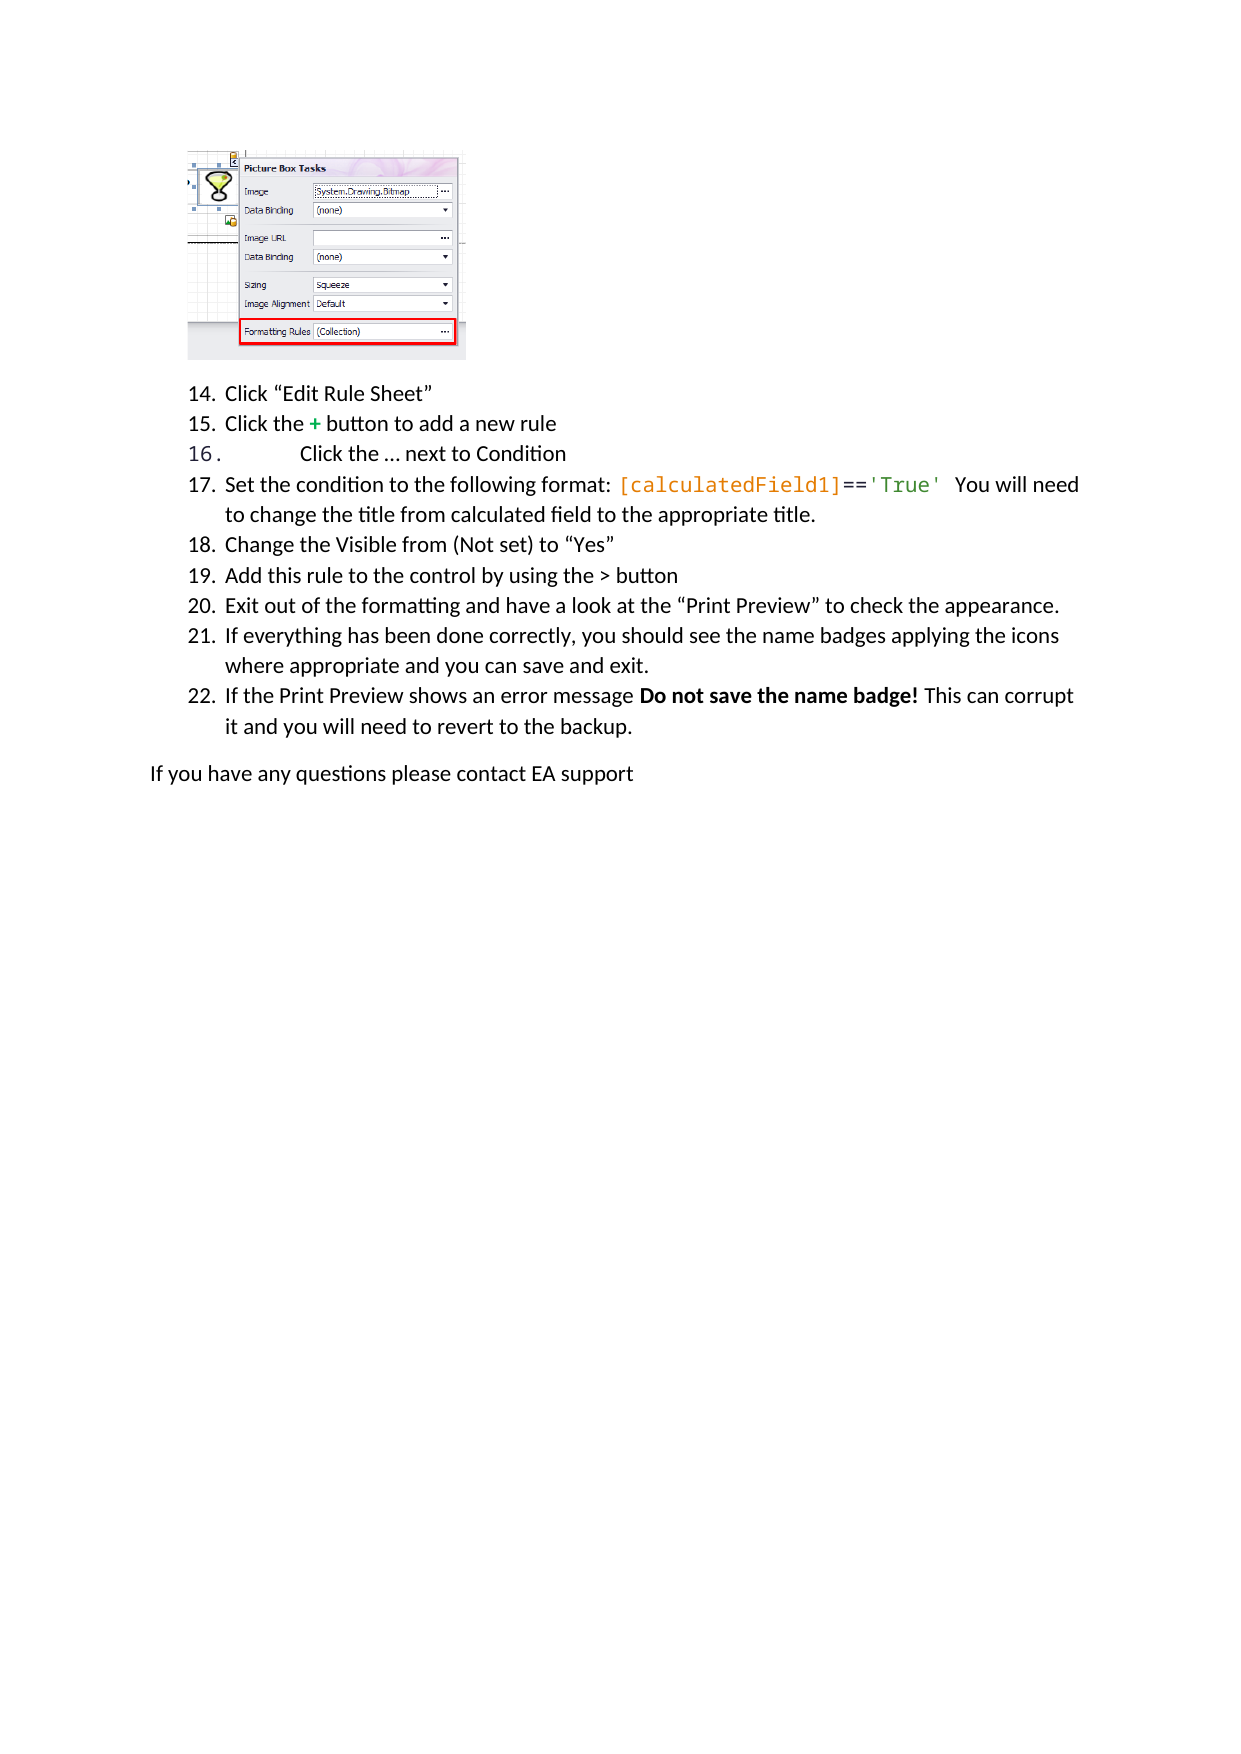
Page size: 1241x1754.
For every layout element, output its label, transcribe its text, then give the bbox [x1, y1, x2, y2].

list If everything has been done correctly, you should see the name badges applying the icons where appropriate and you can save and exit. [187, 621, 1090, 679]
list Set the condition to the following format: [calculatedField1]=='True' You will need to change the title from calculated field to the appropriate title. [187, 470, 1090, 528]
list Click the + button to add a new rule [187, 409, 1090, 437]
list Exit out of the formatting and have a look at the “Print Preview” to check the appearance. [187, 591, 1090, 619]
picture [187, 150, 466, 360]
list Add this rule to the control by using the > button [187, 561, 1090, 589]
text If you have any questions please contact EA support [150, 759, 1090, 787]
list Click “Edit Rule Sheet” [187, 379, 1090, 407]
list If the Print Preview shows an error message Do not save the name badge! This can corrupt it and you will need to revert to the backup. [187, 682, 1090, 740]
list Change the Visible from (Not set) to “Yes” [187, 531, 1090, 558]
list Click the … next to Condition [187, 439, 1090, 467]
